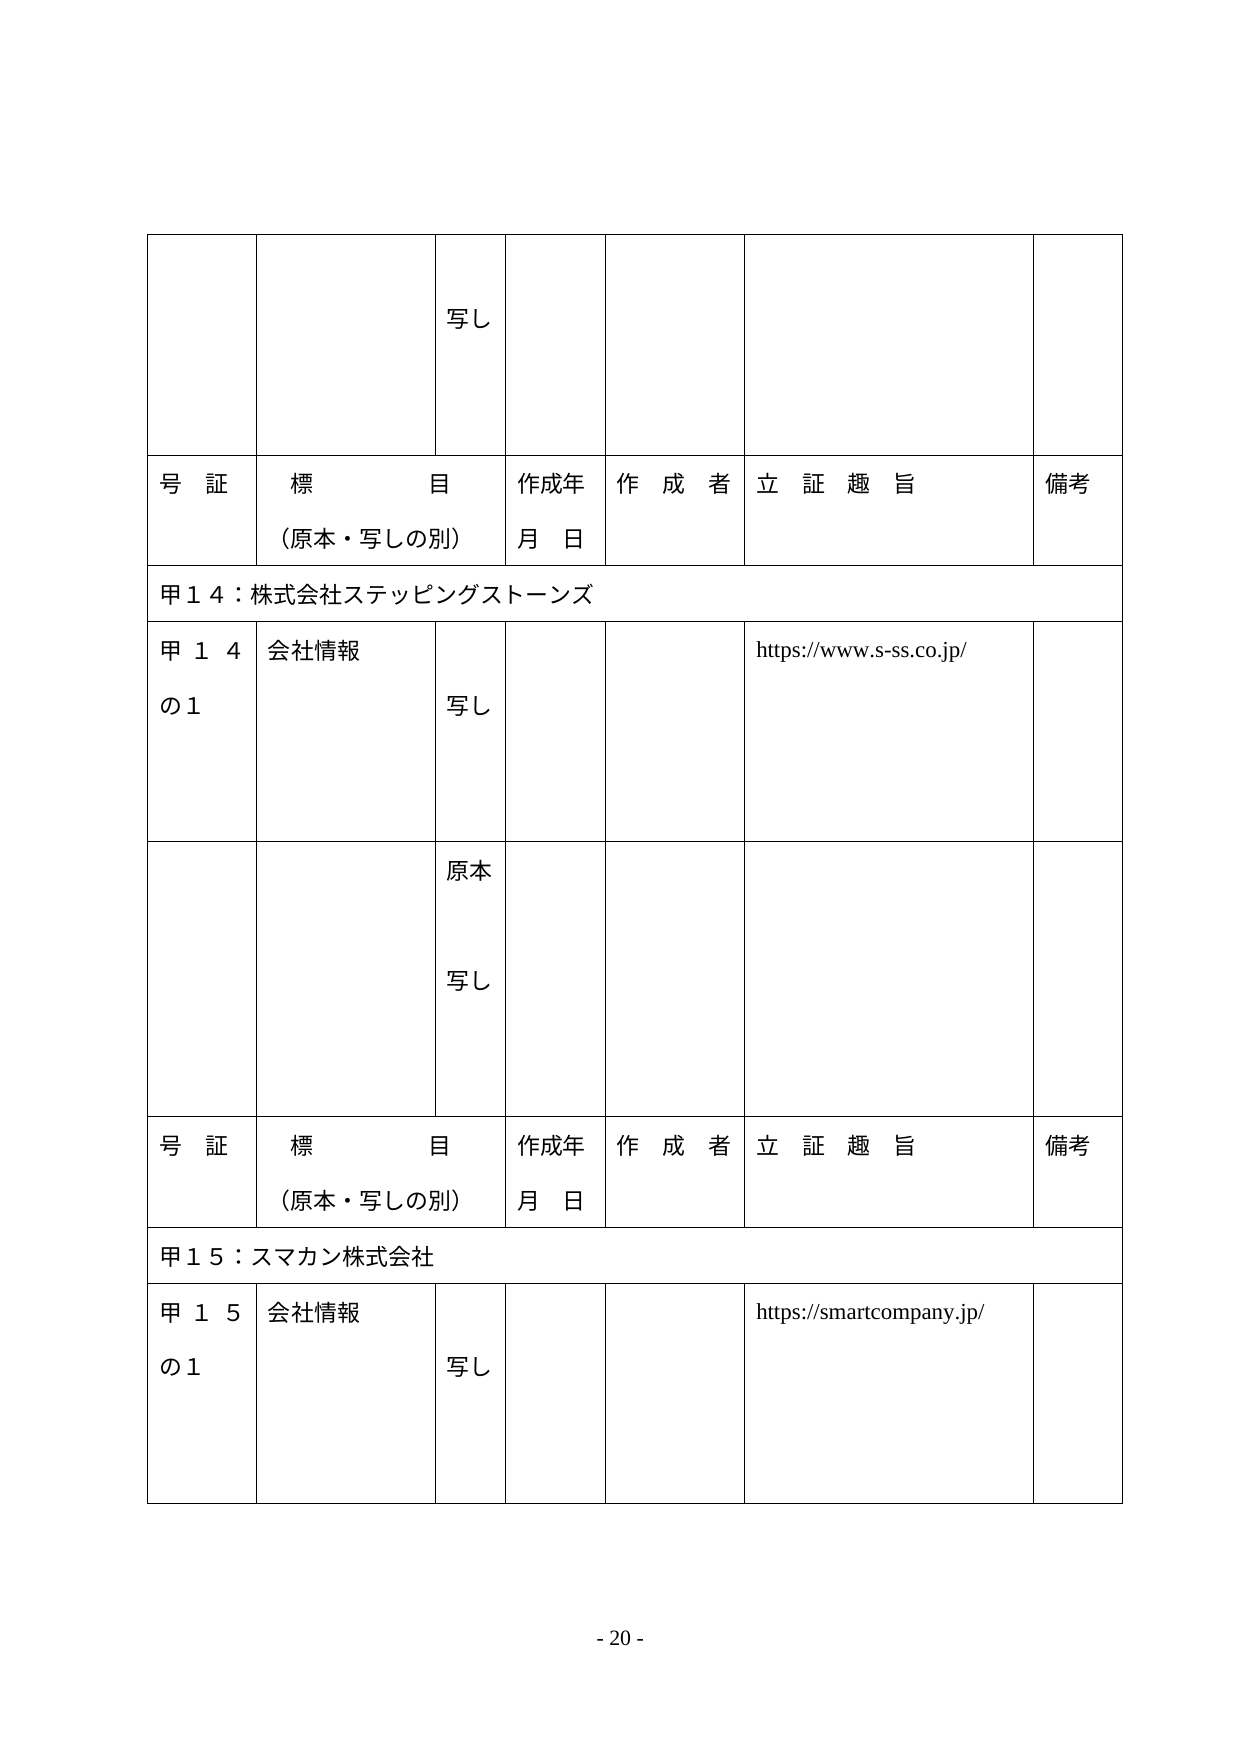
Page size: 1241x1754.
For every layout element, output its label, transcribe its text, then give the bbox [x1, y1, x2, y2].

table_cell 立 証 趣 旨 [745, 1117, 1033, 1227]
table_cell https://www.s-ss.co.jp/ [745, 622, 1033, 841]
table_cell [1034, 235, 1122, 454]
table_cell 作 成 者 [606, 456, 744, 565]
table_cell [606, 1284, 744, 1503]
table_cell [1034, 1284, 1122, 1503]
table_cell [506, 622, 605, 841]
table_cell 会社情報 [257, 622, 435, 841]
table_cell 作成年 月 日 [506, 456, 605, 565]
table_cell 号 証 [148, 1117, 256, 1227]
table_cell [506, 1284, 605, 1503]
table_cell 標 目 （原本・写しの別） [257, 456, 505, 565]
table_cell 甲１４：株式会社ステッピングストーンズ [148, 566, 1122, 621]
table_cell [1034, 622, 1122, 841]
table_cell [606, 842, 744, 1116]
table_cell 会社情報 [257, 1284, 435, 1503]
table_cell 甲１５の１ [148, 1284, 256, 1503]
table_cell [745, 842, 1033, 1116]
table_cell 号 証 [148, 456, 256, 565]
table_cell [148, 235, 256, 454]
table_cell 写し [436, 622, 505, 841]
table_cell 甲１５：スマカン株式会社 [148, 1228, 1122, 1283]
table_cell [506, 235, 605, 454]
table_cell [606, 235, 744, 454]
table_cell 立 証 趣 旨 [745, 456, 1033, 565]
table_cell [506, 842, 605, 1116]
table_cell 標 目 （原本・写しの別） [257, 1117, 505, 1227]
table_cell 原本 写し [436, 842, 505, 1116]
table_cell 写し [436, 1284, 505, 1503]
table_cell [148, 842, 256, 1116]
table_cell 作成年 月 日 [506, 1117, 605, 1227]
table_cell [606, 622, 744, 841]
table_cell [257, 235, 435, 454]
table_cell https://smartcompany.jp/ [745, 1284, 1033, 1503]
table_cell 備考 [1034, 1117, 1122, 1227]
table_cell 備考 [1034, 456, 1122, 565]
table_cell [1034, 842, 1122, 1116]
table_cell [257, 842, 435, 1116]
table_cell 作 成 者 [606, 1117, 744, 1227]
table_cell [745, 235, 1033, 454]
table_cell 原本 写し [436, 235, 505, 454]
table_cell 甲１４の１ [148, 622, 256, 841]
